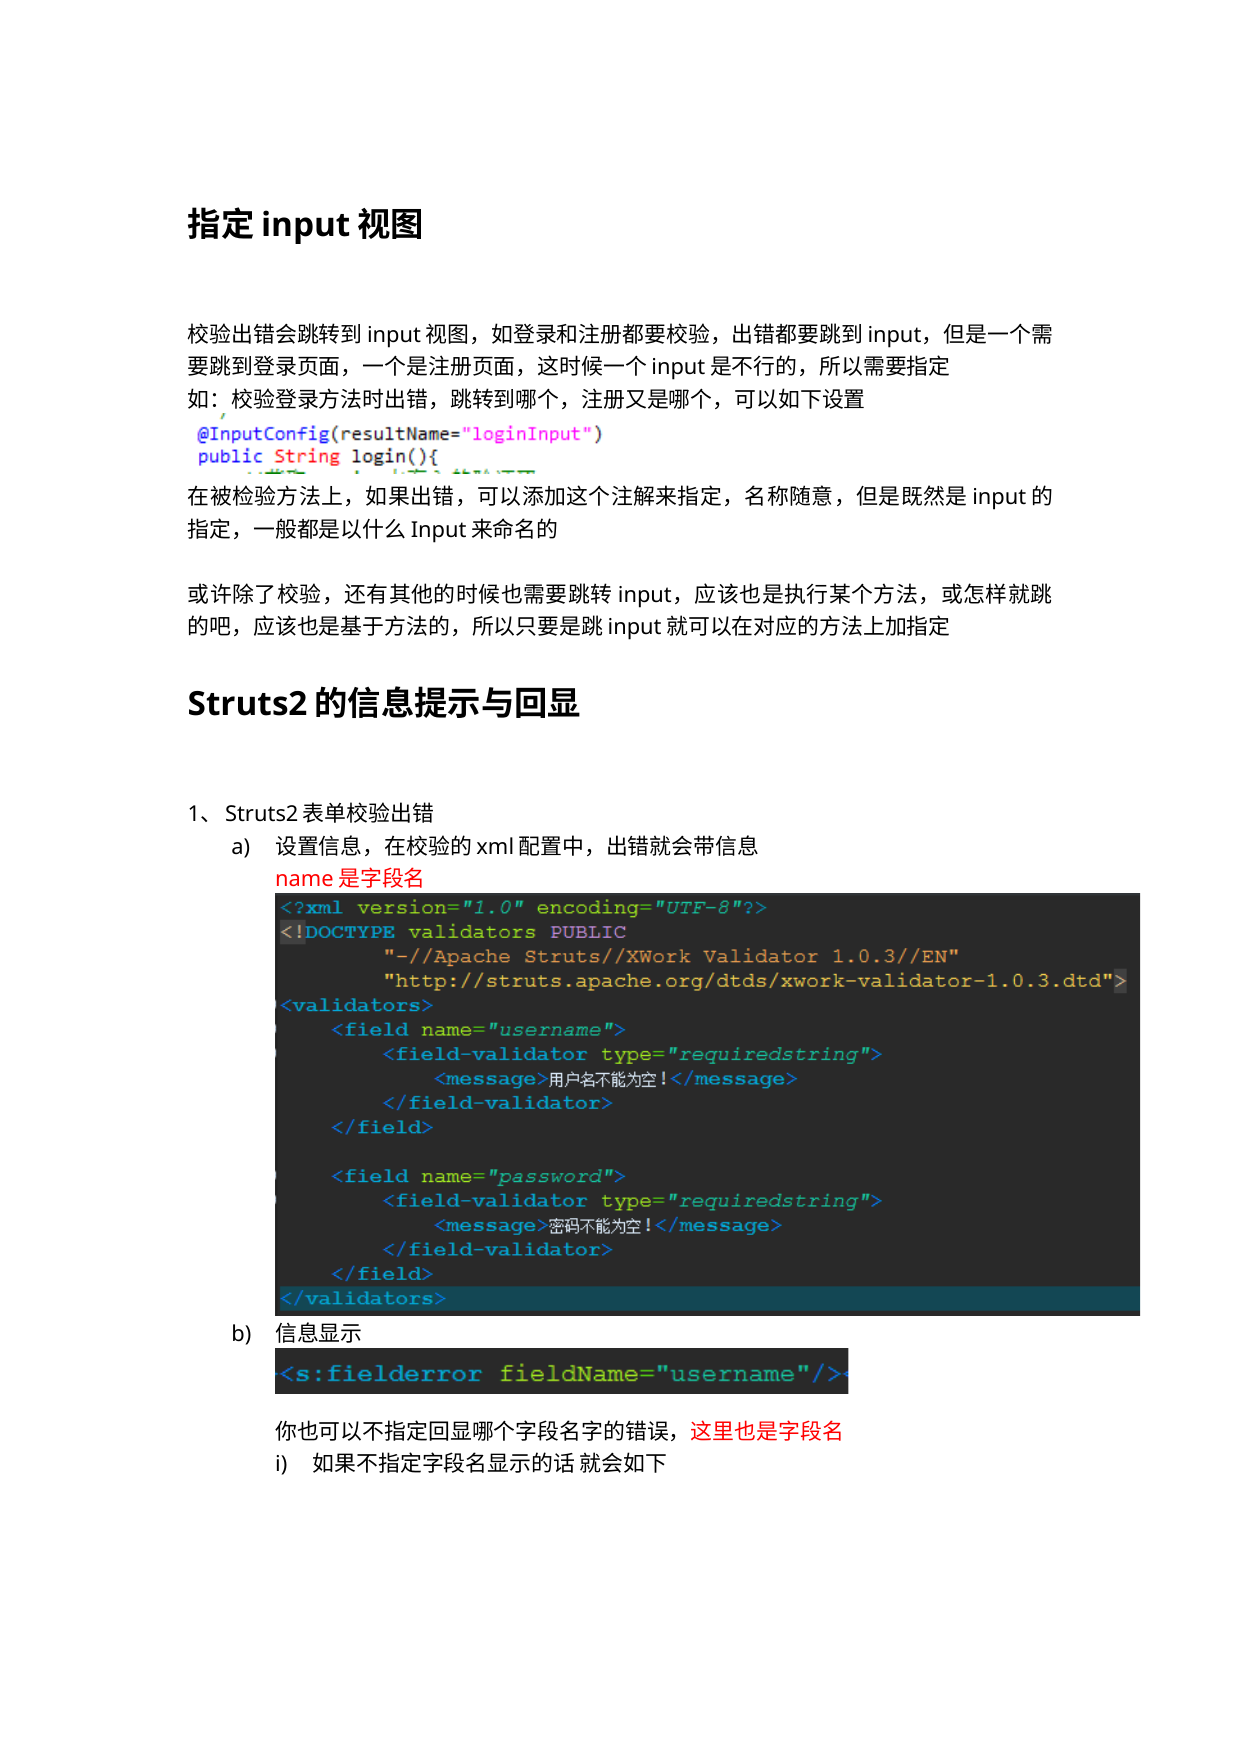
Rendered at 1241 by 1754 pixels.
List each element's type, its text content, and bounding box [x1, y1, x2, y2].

picture [275, 1348, 849, 1394]
subtitle 指定input视图 [187, 189, 1053, 254]
list Struts2表单校验出错 [187, 796, 1053, 828]
picture [275, 893, 1141, 1316]
text 在被检验方法上，如果出错，可以添加这个注解来指定，名称随意，但是既然是input的指定，一般都是以什么Input来命名的 [187, 479, 1053, 544]
text 校验出错会跳转到input视图，如登录和注册都要校验，出错都要跳到input，但是一个需要跳到登录页面，一个是注册页面，这时候一个input是不行的，所以需要指定 [187, 316, 1053, 381]
subtitle Struts2的信息提示与回显 [187, 668, 1053, 733]
picture [187, 413, 639, 474]
text 如：校验登录方法时出错，跳转到哪个，注册又是哪个，可以如下设置 [187, 381, 1053, 414]
list 你也可以不指定回显哪个字段名字的错误，这里也是字段名 [275, 1413, 1053, 1446]
list 设置信息，在校验的xml配置中，出错就会带信息 [231, 828, 1053, 861]
list 如果不指定字段名显示的话 就会如下 [275, 1446, 1053, 1478]
text 或许除了校验，还有其他的时候也需要跳转input，应该也是执行某个方法，或怎样就跳的吧，应该也是基于方法的，所以只要是跳input就可以在对应的方法上加指定 [187, 576, 1053, 641]
list name是字段名 [275, 861, 1053, 893]
list 信息显示 [231, 1316, 1053, 1348]
